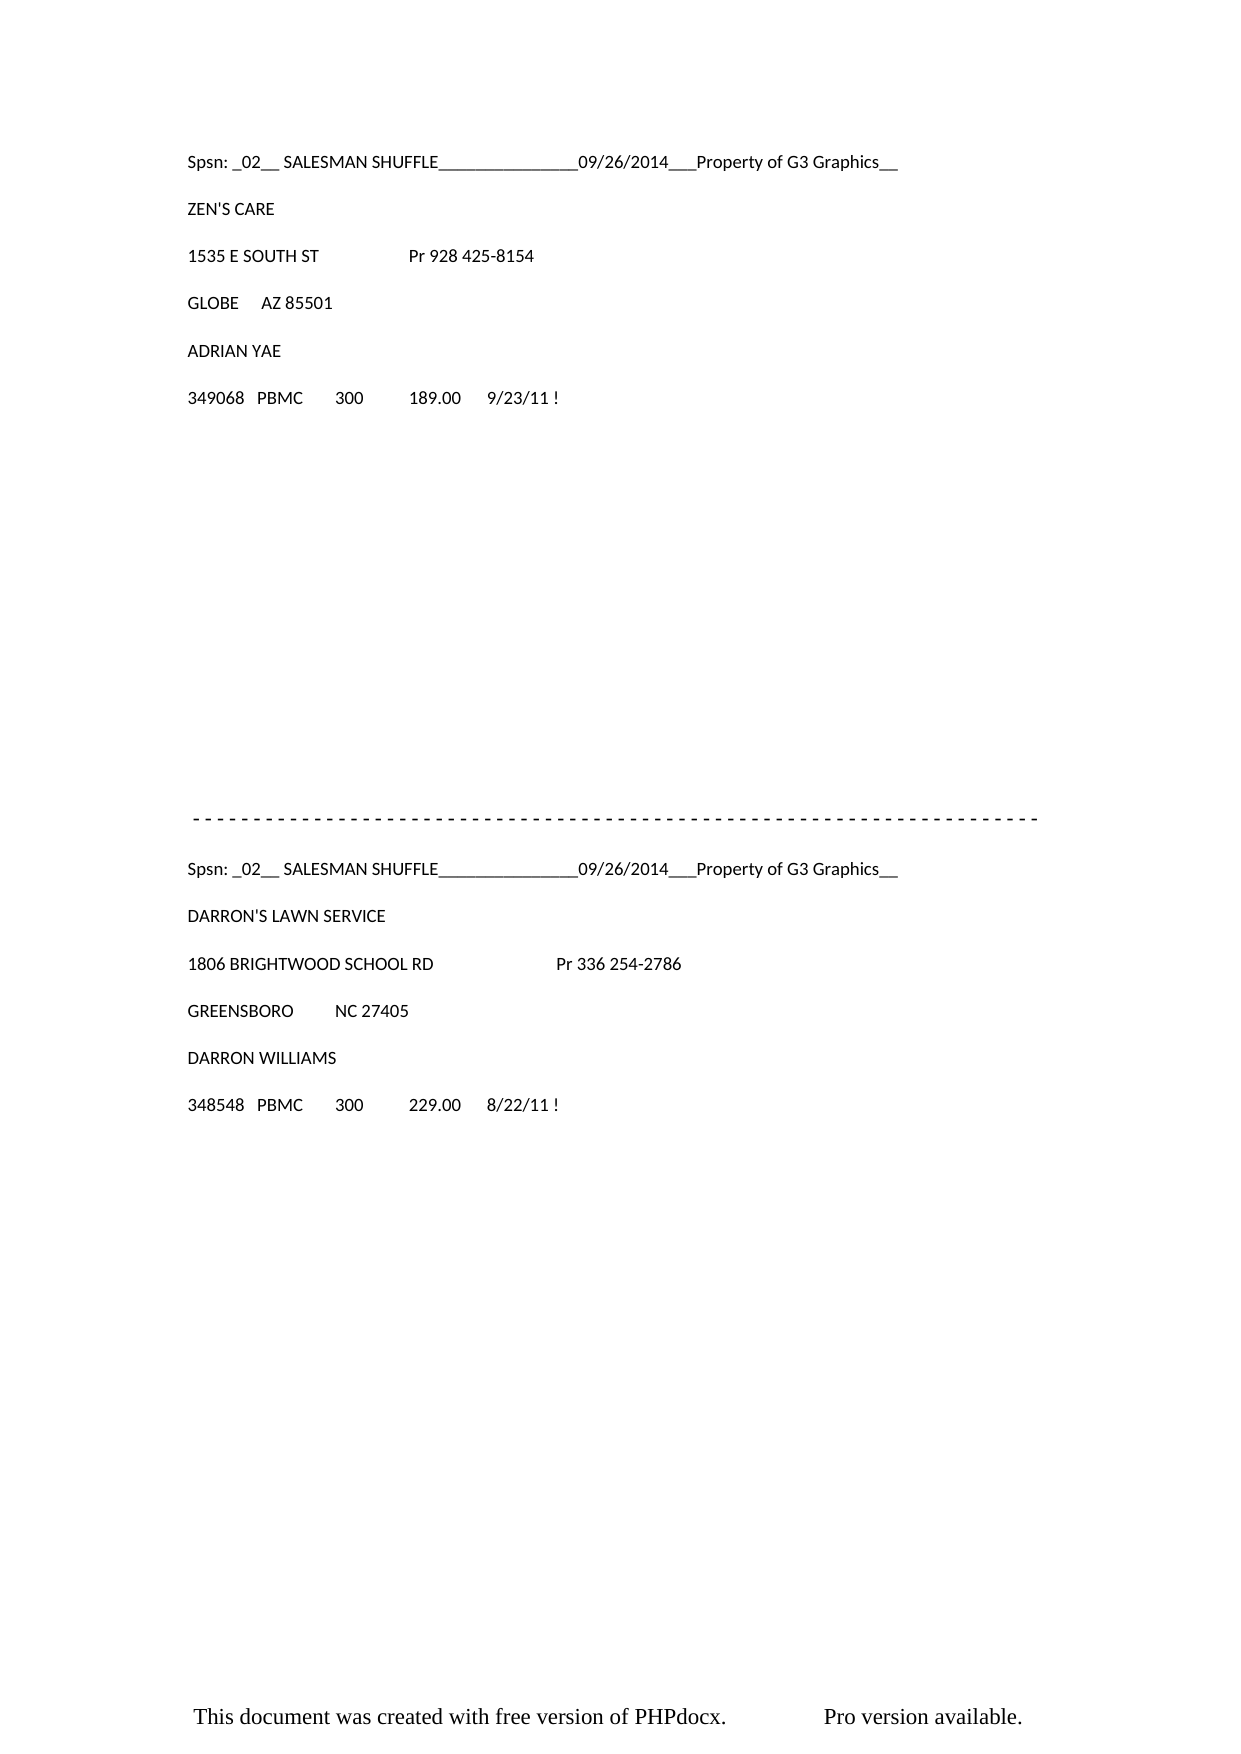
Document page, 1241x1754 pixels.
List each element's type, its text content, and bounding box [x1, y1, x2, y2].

text GLOBE AZ 85501 [187, 292, 1053, 314]
text ZEN'S CARE [187, 197, 1053, 220]
text 1535 E SOUTH ST Pr 928 425-8154 [187, 244, 1053, 267]
text ADRIAN YAE [187, 339, 1053, 362]
text 349068 PBMC 300 189.00 9/23/11 ! [187, 386, 1053, 409]
text 1806 BRIGHTWOOD SCHOOL RD Pr 336 254-2786 [187, 952, 1053, 974]
text 348548 PBMC 300 229.00 8/22/11 ! [187, 1093, 1053, 1116]
text Spsn: _02__ SALESMAN SHUFFLE_______________09/26/2014___Property of G3 Graphics__ [187, 857, 1053, 880]
text DARRON'S LAWN SERVICE [187, 904, 1053, 927]
text GREENSBORO NC 27405 [187, 999, 1053, 1022]
text DARRON WILLIAMS [187, 1046, 1053, 1069]
text - - - - - - - - - - - - - - - - - - - - - - - - - - - - - - - - - - - - - - - - - - - - - - - - - - - - - - - - - - - - - - - - - - - - - - [187, 804, 1053, 832]
text Spsn: _02__ SALESMAN SHUFFLE_______________09/26/2014___Property of G3 Graphics__ [187, 150, 1053, 173]
